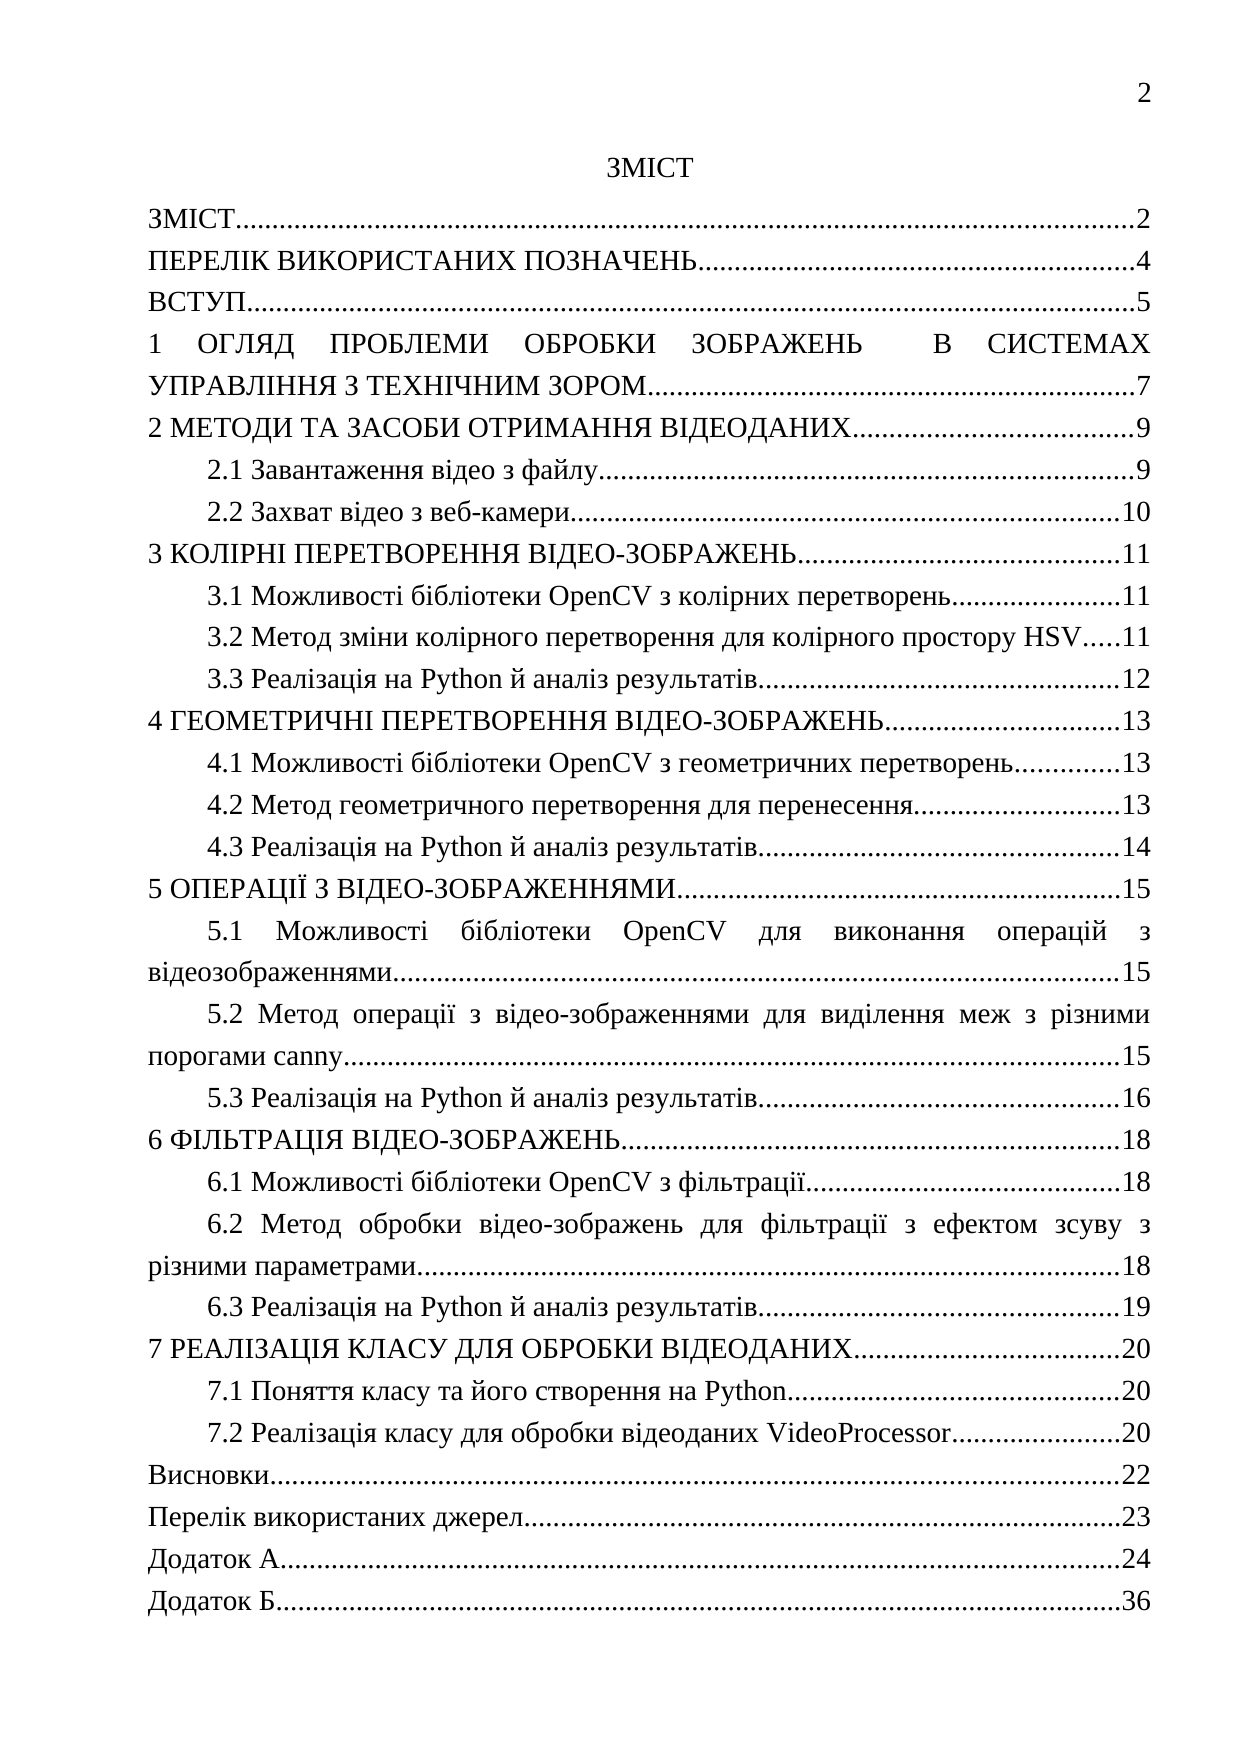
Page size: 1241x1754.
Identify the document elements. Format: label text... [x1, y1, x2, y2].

text 3.1 Можливості бібліотеки OpenCV з колірних перетворень 11 [148, 578, 1152, 611]
text 6.1 Можливості бібліотеки OpenCV з фільтрації 18 [148, 1164, 1152, 1197]
text 4.2 Метод геометричного перетворення для перенесення. 13 [148, 787, 1152, 821]
text ЗМІСТ 2 [148, 201, 1152, 234]
text 3.3 Реалізація на Python й аналіз результатів 12 [148, 661, 1152, 695]
text 6 ФІЛЬТРАЦІЯ ВІДЕО-ЗОБРАЖЕНЬ 18 [148, 1122, 1152, 1156]
text Перелік використаних джерел 23 [148, 1499, 1152, 1532]
text 5.2 Метод операції з відео-зображеннями для виділення меж з різними порогами canny. 15 [148, 996, 1152, 1072]
text 2.2 Захват відео з веб-камери 10 [148, 494, 1152, 527]
text Додаток Б 36 [148, 1583, 1152, 1616]
text ПЕРЕЛІК ВИКОРИСТАНИХ ПОЗНАЧЕНЬ 4 [148, 243, 1152, 276]
text 7.1 Поняття класу та його створення на Python 20 [148, 1373, 1152, 1407]
text 6.2 Метод обробки відео-зображень для фільтрації з ефектом зсуву з різними параметрами 18 [148, 1206, 1152, 1281]
text 3 КОЛІРНІ ПЕРЕТВОРЕННЯ ВІДЕО-ЗОБРАЖЕНЬ 11 [148, 536, 1152, 569]
text 1 ОГЛЯД ПРОБЛЕМИ ОБРОБКИ ЗОБРАЖЕНЬ В СИСТЕМАХ УПРАВЛІННЯ З ТЕХНІЧНИМ ЗОРОМ 7 [148, 326, 1152, 402]
text 4.1 Можливості бібліотеки OpenCV з геометричних перетворень 13 [148, 745, 1152, 779]
text Висновки 22 [148, 1457, 1152, 1491]
text 4 ГЕОМЕТРИЧНІ ПЕРЕТВОРЕННЯ ВІДЕО-ЗОБРАЖЕНЬ 13 [148, 703, 1152, 737]
text 5.3 Реалізація на Python й аналіз результатів 16 [148, 1080, 1152, 1114]
text 4.3 Реалізація на Python й аналіз результатів 14 [148, 829, 1152, 862]
text 2.1 Завантаження відео з файлу 9 [148, 452, 1152, 486]
text Додаток А 24 [148, 1541, 1152, 1574]
text 7.2 Реалізація класу для обробки відеоданих VideoProcessor 20 [148, 1415, 1152, 1449]
text 7 РЕАЛІЗАЦІЯ КЛАСУ ДЛЯ ОБРОБКИ ВІДЕОДАНИХ 20 [148, 1331, 1152, 1365]
text ВСТУП 5 [148, 284, 1152, 318]
text 6.3 Реалізація на Python й аналіз результатів 19 [148, 1289, 1152, 1323]
text 5.1 Можливості бібліотеки OpenCV для виконання операцій з відеозображеннями 15 [148, 913, 1152, 988]
subtitle ЗМІСТ [148, 150, 1152, 184]
text 5 ОПЕРАЦІЇ З ВІДЕО-ЗОБРАЖЕННЯМИ 15 [148, 871, 1152, 904]
text 3.2 Метод зміни колірного перетворення для колірного простору HSV 11 [148, 619, 1152, 653]
text 2 МЕТОДИ ТА ЗАСОБИ ОТРИМАННЯ ВІДЕОДАНИХ 9 [148, 410, 1152, 444]
